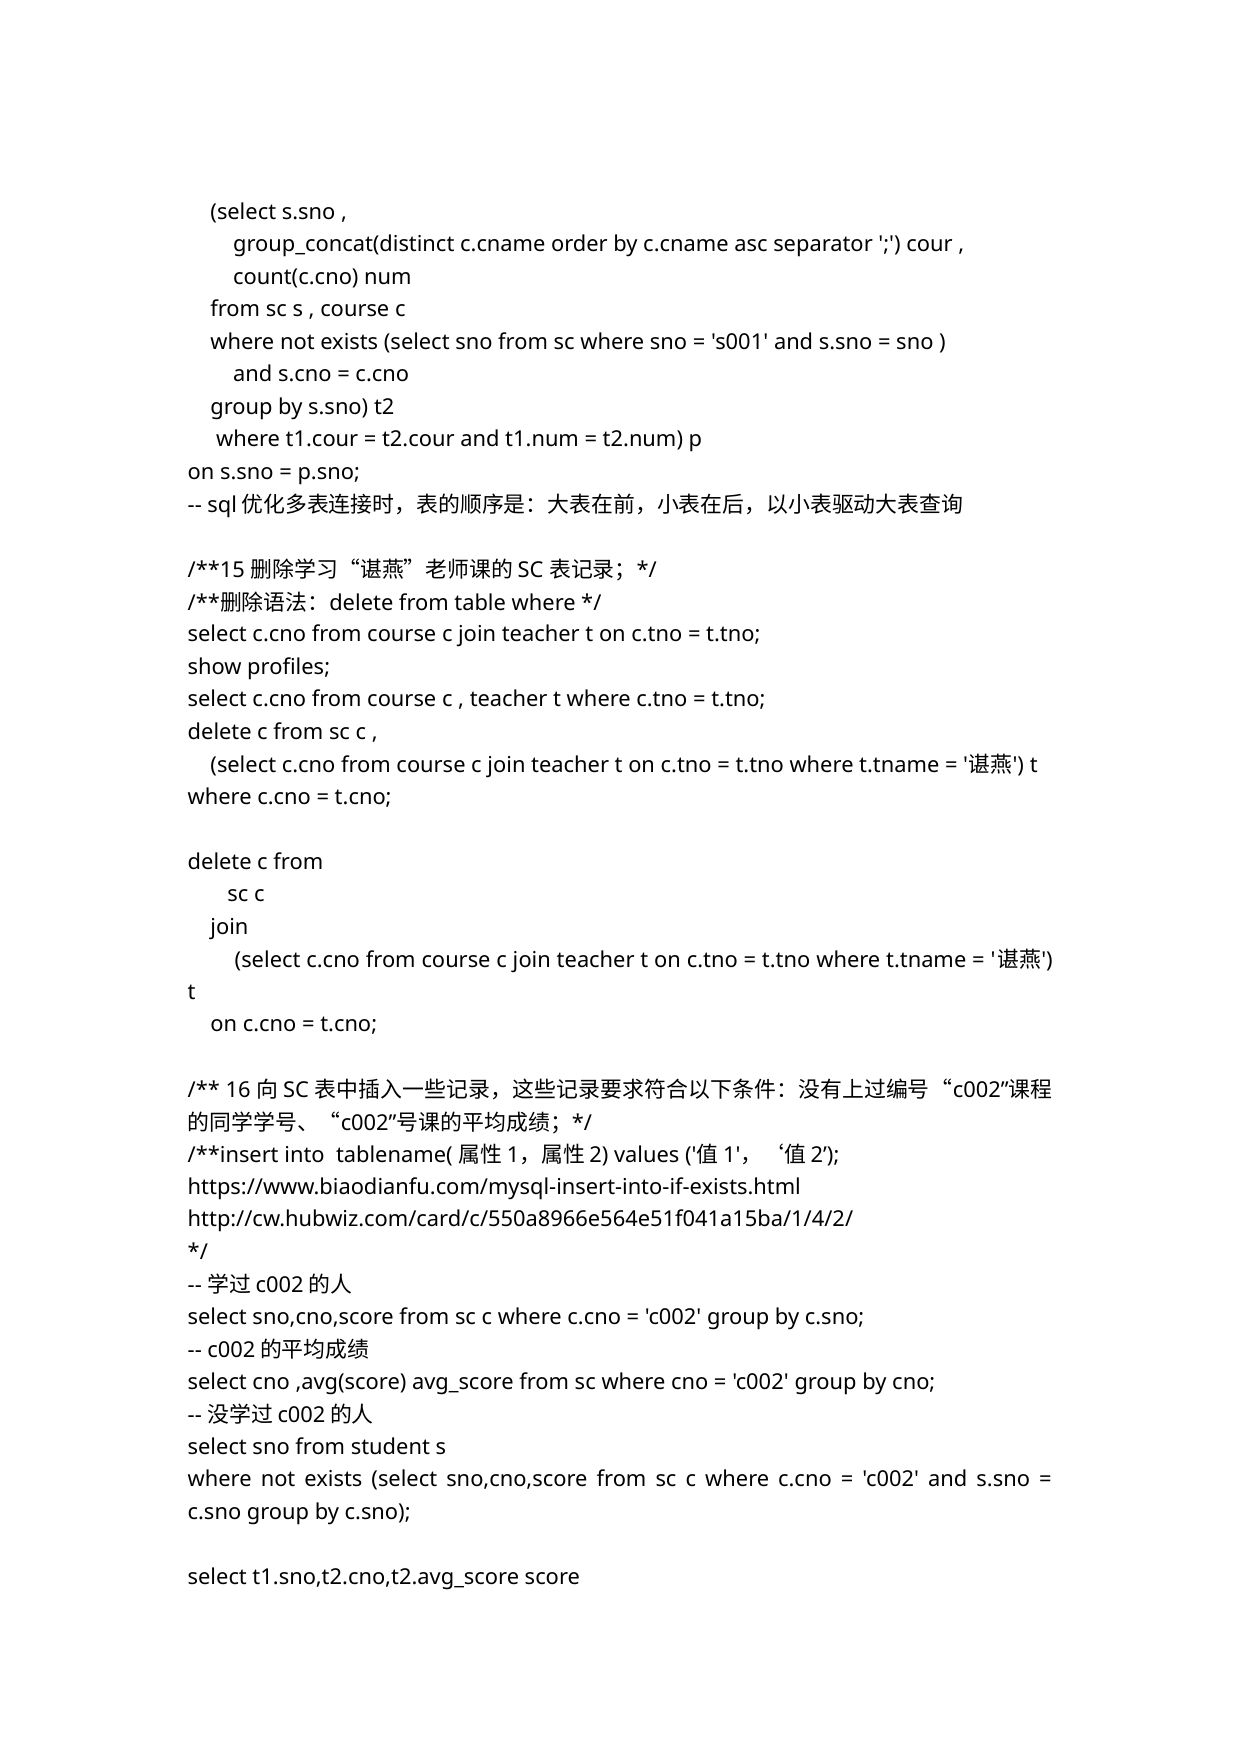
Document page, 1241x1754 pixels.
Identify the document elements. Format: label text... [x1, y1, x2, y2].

text where c.cno = t.cno; [187, 779, 1053, 812]
text select c.cno from course c , teacher t where c.tno = t.tno; [187, 682, 1053, 714]
text and s.cno = c.cno [187, 357, 1053, 389]
text /**15 删除学习“谌燕”老师课的SC 表记录；*/ [187, 552, 1053, 584]
text /**删除语法：delete from table where */ [187, 584, 1053, 617]
text -- 学过c002的人 [187, 1267, 1053, 1299]
text -- c002的平均成绩 [187, 1332, 1053, 1364]
text select sno,cno,score from sc c where c.cno = 'c002' group by c.sno; [187, 1299, 1053, 1332]
text show profiles; [187, 649, 1053, 682]
text -- sql优化多表连接时，表的顺序是：大表在前，小表在后，以小表驱动大表查询 [187, 487, 1053, 519]
text select sno from student s [187, 1429, 1053, 1462]
text where t1.cour = t2.cour and t1.num = t2.num) p [187, 422, 1053, 454]
text sc c [187, 877, 1053, 909]
text https://www.biaodianfu.com/mysql-insert-into-if-exists.html [187, 1169, 1053, 1202]
text /** 16 向SC 表中插入一些记录，这些记录要求符合以下条件：没有上过编号“c002”课程的同学学号、“c002”号课的平均成绩；*/ [187, 1072, 1053, 1137]
text join [187, 909, 1053, 942]
text (select s.sno , [187, 194, 1053, 227]
text select c.cno from course c join teacher t on c.tno = t.tno; [187, 617, 1053, 649]
text delete c from [187, 844, 1053, 877]
text from sc s , course c [187, 292, 1053, 324]
text where not exists (select sno from sc where sno = 's001' and s.sno = sno ) [187, 324, 1053, 357]
text (select c.cno from course c join teacher t on c.tno = t.tno where t.tname = '谌燕') t [187, 942, 1053, 1007]
text on c.cno = t.cno; [187, 1007, 1053, 1039]
text delete c from sc c , [187, 714, 1053, 747]
text group by s.sno) t2 [187, 389, 1053, 422]
text select cno ,avg(score) avg_score from sc where cno = 'c002' group by cno; [187, 1364, 1053, 1397]
text on s.sno = p.sno; [187, 454, 1053, 487]
text -- 没学过c002的人 [187, 1397, 1053, 1429]
text where not exists (select sno,cno,score from sc c where c.cno = 'c002' and s.sno = c.sno group by c.sno); [187, 1462, 1053, 1527]
text count(c.cno) num [187, 259, 1053, 292]
text select t1.sno,t2.cno,t2.avg_score score [187, 1559, 1053, 1592]
text */ [187, 1234, 1053, 1267]
text http://cw.hubwiz.com/card/c/550a8966e564e51f041a15ba/1/4/2/ [187, 1202, 1053, 1234]
text /**insert into tablename( 属性1，属性2) values ('值1'，‘值2’); [187, 1137, 1053, 1169]
text group_concat(distinct c.cname order by c.cname asc separator ';') cour , [187, 227, 1053, 259]
text (select c.cno from course c join teacher t on c.tno = t.tno where t.tname = '谌燕') t [187, 747, 1053, 779]
